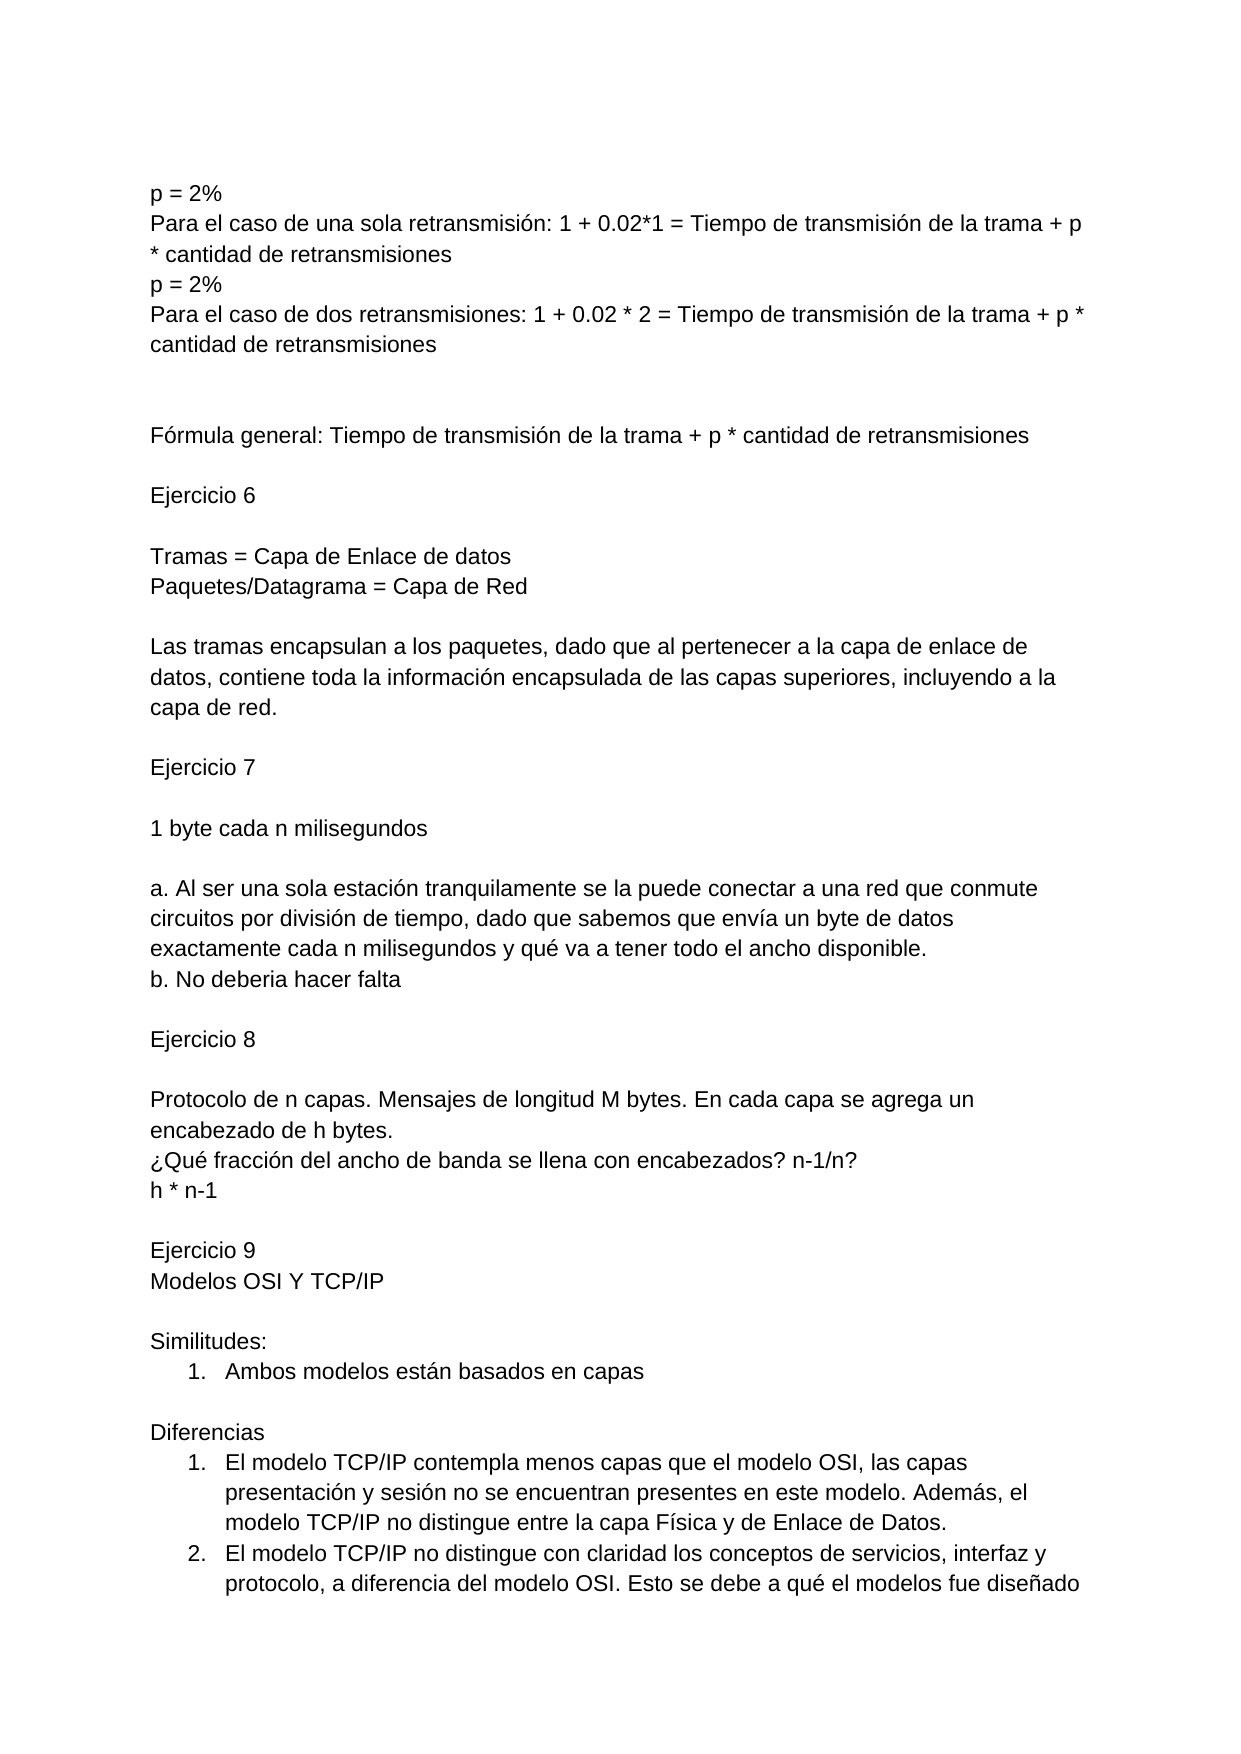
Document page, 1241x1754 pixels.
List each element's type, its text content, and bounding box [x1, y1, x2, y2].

text Similitudes: [150, 1328, 1090, 1354]
text Para el caso de una sola retransmisión: 1 + 0.02*1 = Tiempo de transmisión de la trama + p * cantidad de retransmisiones [150, 210, 1090, 267]
list Ambos modelos están basados en capas [187, 1358, 1090, 1385]
text p = 2% [150, 180, 1090, 207]
text Paquetes/Datagrama = Capa de Red [150, 573, 1090, 599]
text Tramas = Capa de Enlace de datos [150, 543, 1090, 569]
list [187, 1539, 1090, 1596]
text Ejercicio 7 [150, 754, 1090, 781]
text ¿Qué fracción del ancho de banda se llena con encabezados? n-1/n? [150, 1147, 1090, 1173]
text b. No deberia hacer falta [150, 966, 1090, 992]
text h * n-1 [150, 1177, 1090, 1203]
text Para el caso de dos retransmisiones: 1 + 0.02 * 2 = Tiempo de transmisión de la trama + p * cantidad de retransmisiones [150, 301, 1090, 358]
text p = 2% [150, 271, 1090, 297]
text 1 byte cada n milisegundos [150, 814, 1090, 841]
text Ejercicio 8 [150, 1026, 1090, 1052]
text Fórmula general: Tiempo de transmisión de la trama + p * cantidad de retransmisiones [150, 422, 1090, 448]
text Modelos OSI Y TCP/IP [150, 1268, 1090, 1294]
text Las tramas encapsulan a los paquetes, dado que al pertenecer a la capa de enlace de datos, contiene toda la información encapsulada de las capas superiores, incluyendo a la capa de red. [150, 633, 1090, 720]
text Protocolo de n capas. Mensajes de longitud M bytes. En cada capa se agrega un encabezado de h bytes. [150, 1086, 1090, 1143]
text a. Al ser una sola estación tranquilamente se la puede conectar a una red que conmute circuitos por división de tiempo, dado que sabemos que envía un byte de datos exactamente cada n milisegundos y qué va a tener todo el ancho disponible. [150, 875, 1090, 962]
text Ejercicio 6 [150, 482, 1090, 509]
text Diferencias [150, 1419, 1090, 1445]
text Ejercicio 9 [150, 1237, 1090, 1264]
list El modelo TCP/IP contempla menos capas que el modelo OSI, las capas presentación y sesión no se encuentran presentes en este modelo. Además, el modelo TCP/IP no distingue entre la capa Física y de Enlace de Datos. [187, 1449, 1090, 1536]
